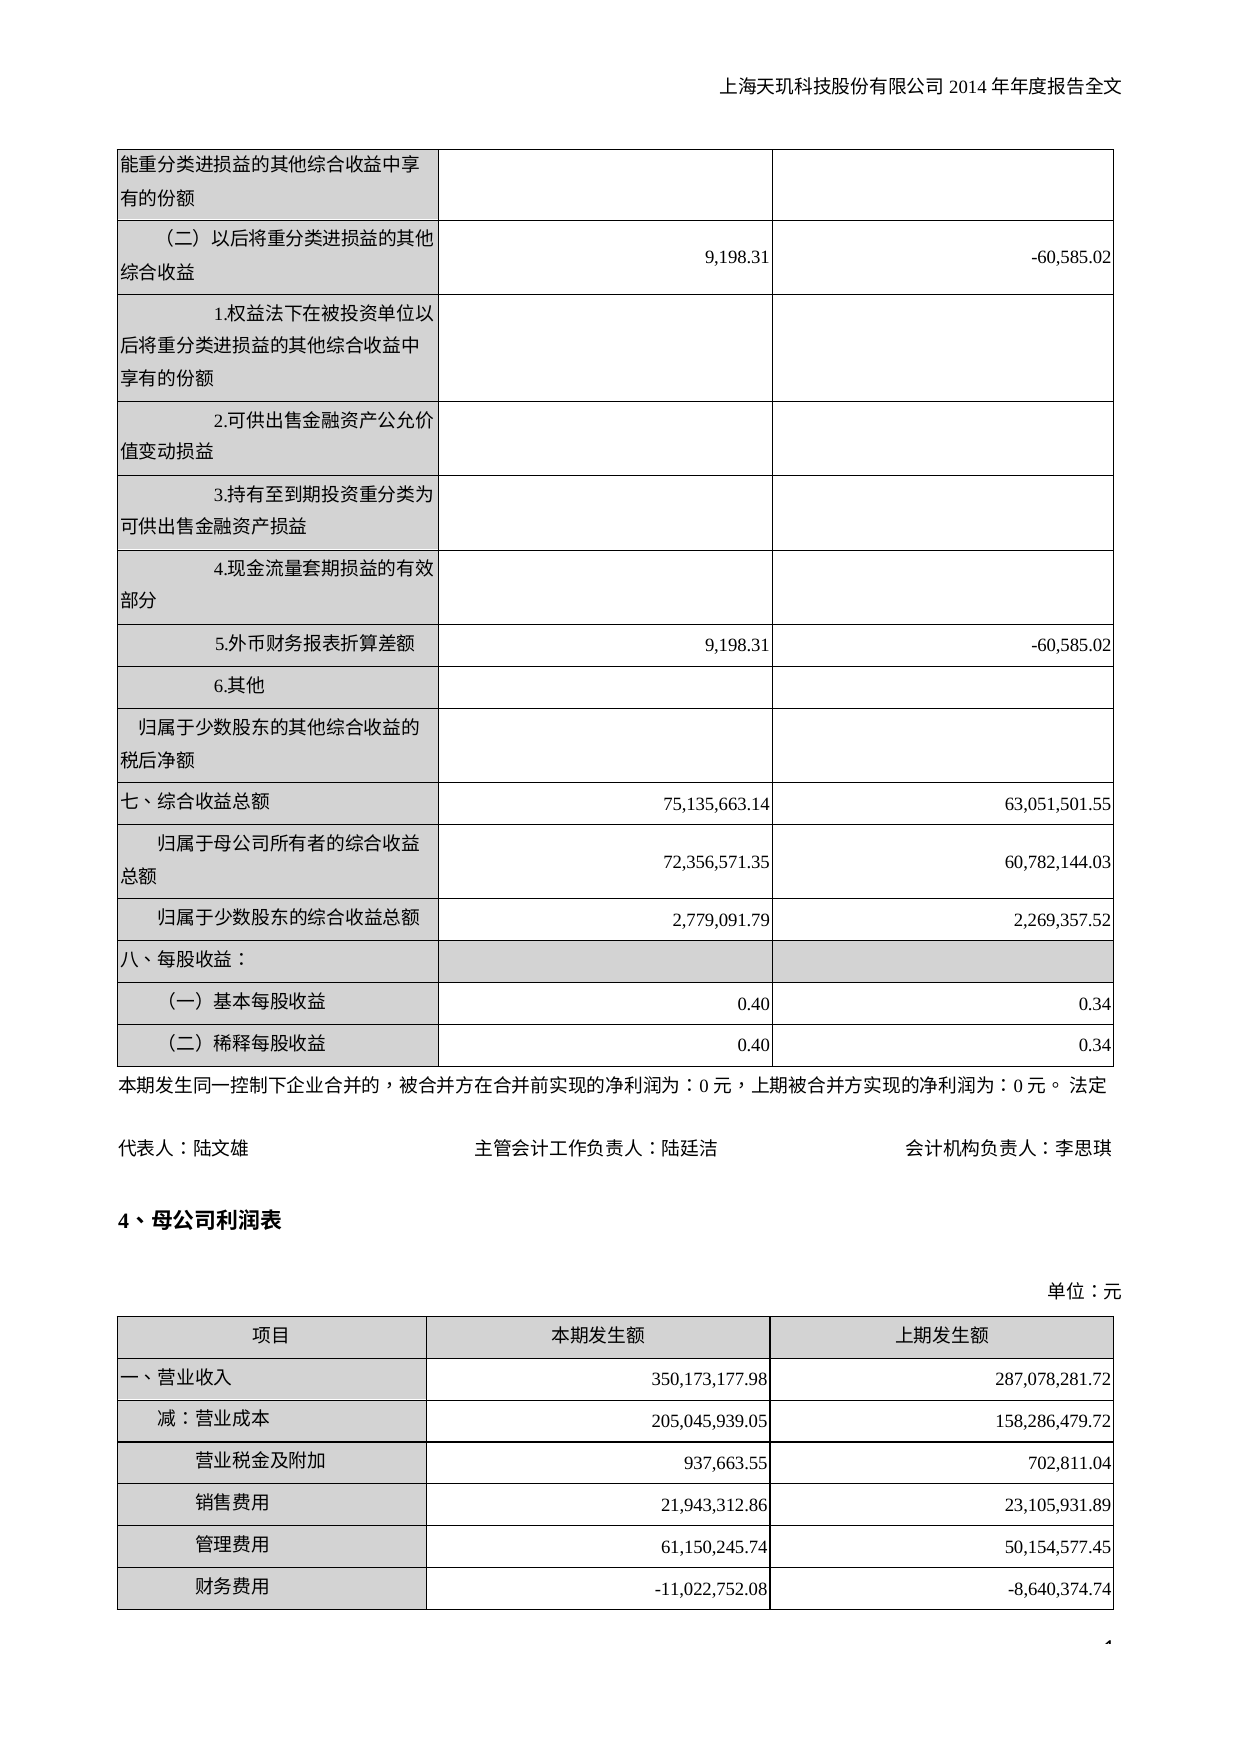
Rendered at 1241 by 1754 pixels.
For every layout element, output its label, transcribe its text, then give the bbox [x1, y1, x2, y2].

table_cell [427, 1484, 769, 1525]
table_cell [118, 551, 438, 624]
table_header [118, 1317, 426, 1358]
text 单位：元 [106, 1279, 1122, 1304]
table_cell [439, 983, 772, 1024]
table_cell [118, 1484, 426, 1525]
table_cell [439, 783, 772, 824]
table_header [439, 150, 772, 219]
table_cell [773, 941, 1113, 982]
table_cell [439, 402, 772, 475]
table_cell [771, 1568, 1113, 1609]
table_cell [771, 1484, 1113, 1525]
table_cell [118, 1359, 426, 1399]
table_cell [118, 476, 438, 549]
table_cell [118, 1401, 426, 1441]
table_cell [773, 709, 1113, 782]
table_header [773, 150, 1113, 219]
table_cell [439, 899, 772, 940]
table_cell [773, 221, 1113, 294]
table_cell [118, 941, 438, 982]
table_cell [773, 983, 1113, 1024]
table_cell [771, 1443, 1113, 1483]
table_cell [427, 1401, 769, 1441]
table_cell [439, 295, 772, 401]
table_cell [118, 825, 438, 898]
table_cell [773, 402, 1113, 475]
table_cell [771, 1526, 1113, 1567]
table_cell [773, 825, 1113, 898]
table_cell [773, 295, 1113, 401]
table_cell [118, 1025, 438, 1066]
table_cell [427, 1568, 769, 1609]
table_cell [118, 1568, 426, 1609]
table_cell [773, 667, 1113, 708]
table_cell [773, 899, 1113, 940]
text 本期发生同一控制下企业合并的，被合并方在合并前实现的净利润为：0 元，上期被合并方实现的净利润为：0 元。 法定代表人：陆文雄 主管会计工作负责人：陆廷洁 会计机构负责人：李思琪 4、母公司利润表 [118, 1072, 1112, 1234]
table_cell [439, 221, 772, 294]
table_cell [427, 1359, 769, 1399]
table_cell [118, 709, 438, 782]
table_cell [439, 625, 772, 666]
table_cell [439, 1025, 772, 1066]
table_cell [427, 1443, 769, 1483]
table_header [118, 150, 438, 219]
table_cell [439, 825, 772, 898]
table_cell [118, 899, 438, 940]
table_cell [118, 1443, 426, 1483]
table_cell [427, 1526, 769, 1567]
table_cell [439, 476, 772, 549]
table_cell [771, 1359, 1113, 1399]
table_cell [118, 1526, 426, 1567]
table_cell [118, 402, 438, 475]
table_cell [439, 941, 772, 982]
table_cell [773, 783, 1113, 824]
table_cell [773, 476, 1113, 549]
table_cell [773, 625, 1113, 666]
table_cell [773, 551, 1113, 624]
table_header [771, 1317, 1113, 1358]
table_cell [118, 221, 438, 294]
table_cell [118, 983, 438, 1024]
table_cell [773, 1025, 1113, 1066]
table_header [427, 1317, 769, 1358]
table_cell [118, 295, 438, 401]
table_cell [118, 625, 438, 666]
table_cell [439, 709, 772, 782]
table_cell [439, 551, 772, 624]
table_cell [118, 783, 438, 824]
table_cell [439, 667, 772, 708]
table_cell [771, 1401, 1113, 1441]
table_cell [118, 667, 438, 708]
